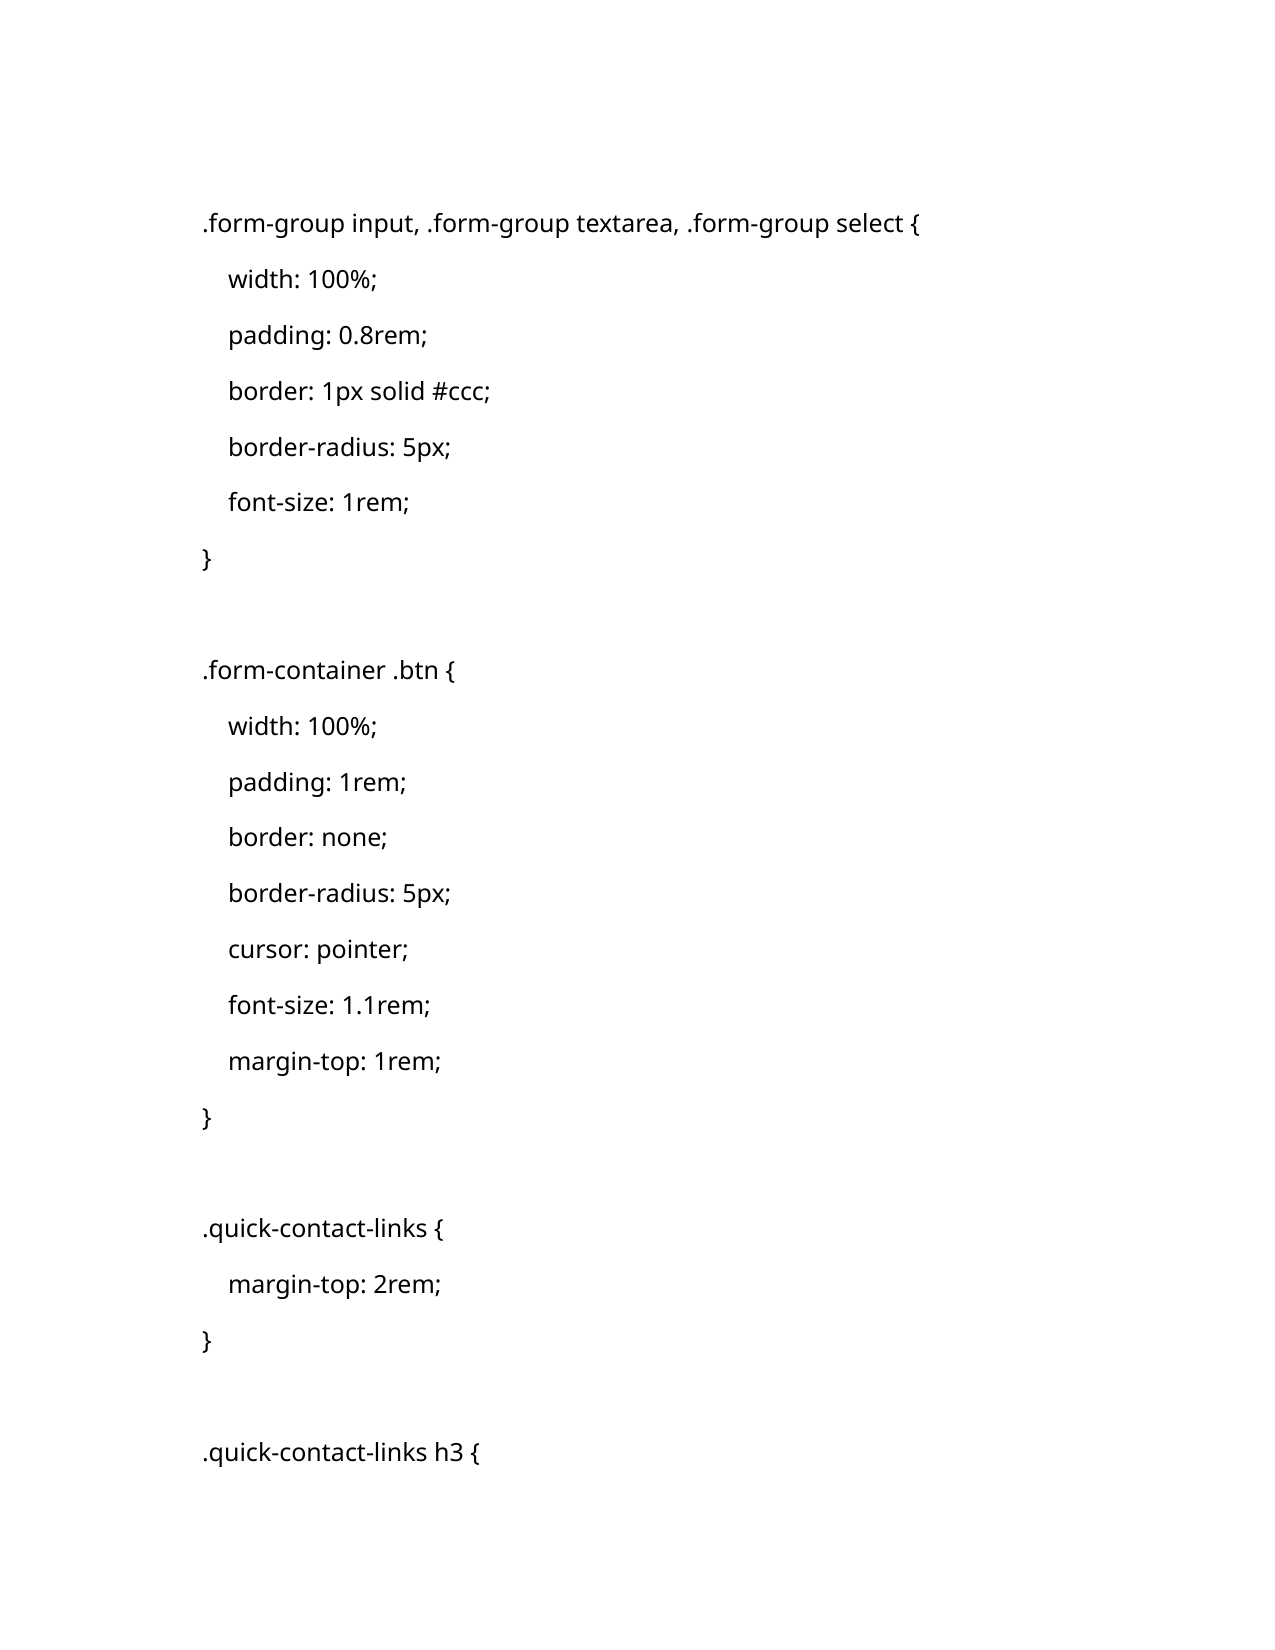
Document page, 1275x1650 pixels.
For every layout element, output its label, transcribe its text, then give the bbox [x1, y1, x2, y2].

text } [150, 541, 1125, 575]
text padding: 1rem; [150, 764, 1125, 798]
text width: 100%; [150, 262, 1125, 296]
text } [150, 1322, 1125, 1357]
text margin-top: 1rem; [150, 1043, 1125, 1077]
text .quick-contact-links { [150, 1211, 1125, 1245]
text font-size: 1.1rem; [150, 987, 1125, 1022]
text margin-top: 2rem; [150, 1267, 1125, 1301]
text font-size: 1rem; [150, 485, 1125, 519]
text border-radius: 5px; [150, 429, 1125, 463]
text } [150, 1099, 1125, 1133]
text padding: 0.8rem; [150, 317, 1125, 352]
text .form-group input, .form-group textarea, .form-group select { [150, 206, 1125, 240]
text .quick-contact-links h3 { [150, 1434, 1125, 1468]
text border-radius: 5px; [150, 876, 1125, 910]
text border: none; [150, 820, 1125, 854]
text width: 100%; [150, 708, 1125, 742]
text .form-container .btn { [150, 652, 1125, 687]
text border: 1px solid #ccc; [150, 373, 1125, 407]
text cursor: pointer; [150, 932, 1125, 966]
